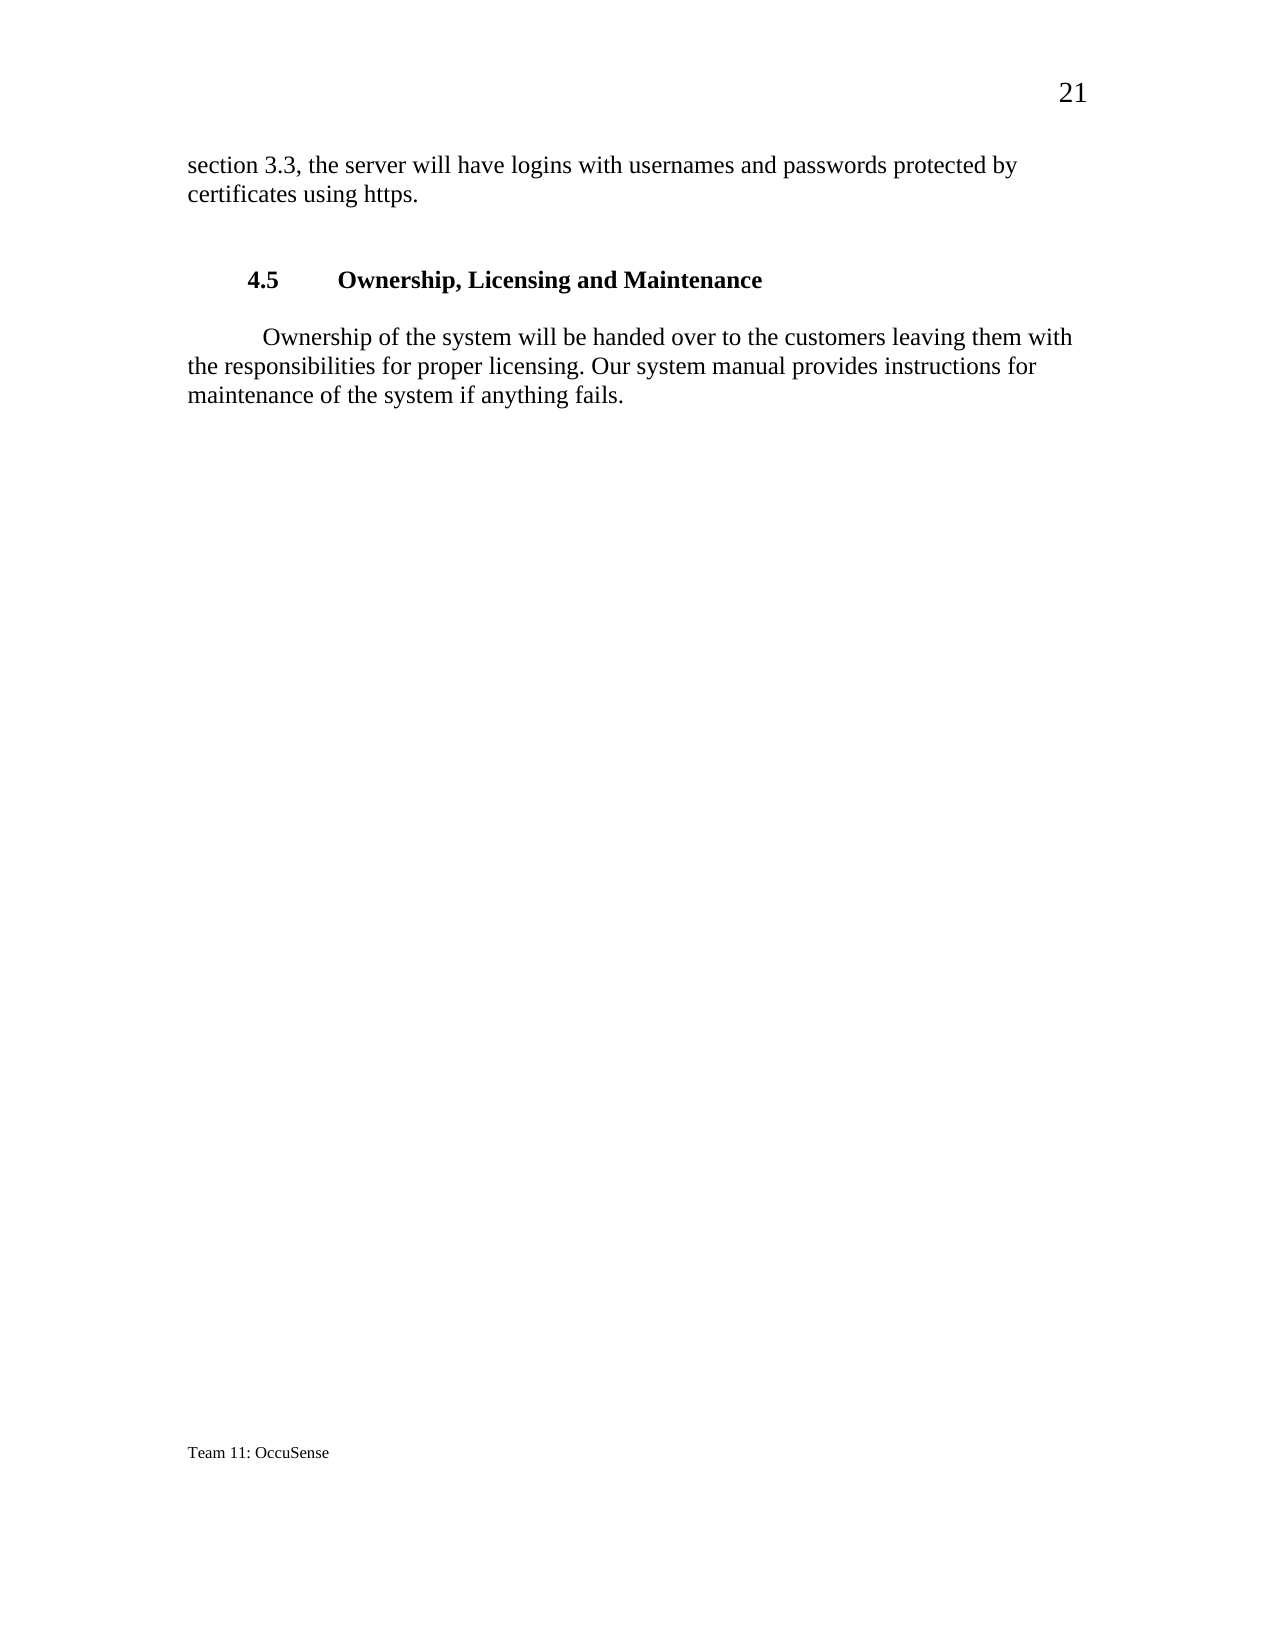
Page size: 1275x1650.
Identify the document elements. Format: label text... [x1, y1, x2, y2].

list Ownership, Licensing and Maintenance [247, 265, 1087, 294]
text Ownership of the system will be handed over to the customers leaving them with the responsibilities for proper licensing. Our system manual provides instructions for maintenance of the system if anything fails. [187, 322, 1087, 409]
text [187, 150, 1087, 207]
